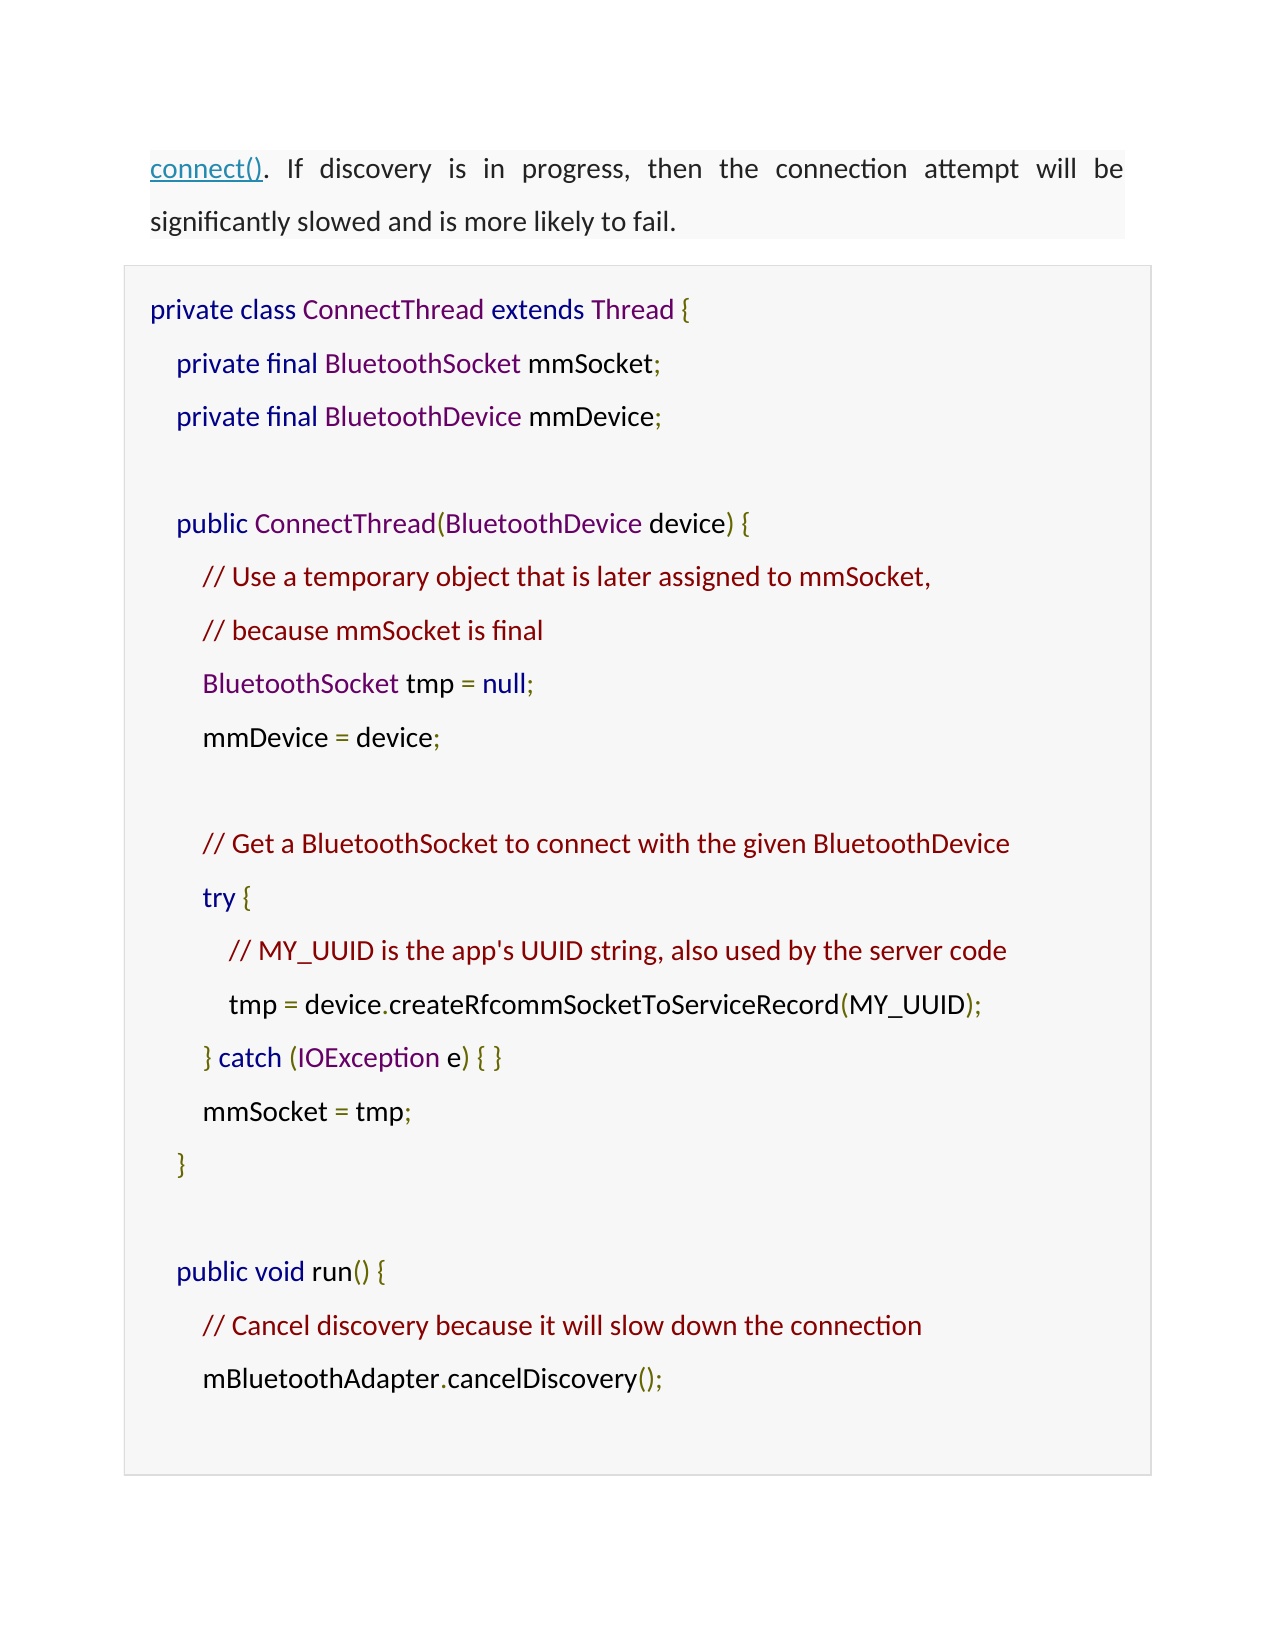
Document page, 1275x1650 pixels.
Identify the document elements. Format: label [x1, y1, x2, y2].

text [125, 266, 1150, 1474]
text [150, 150, 1125, 239]
